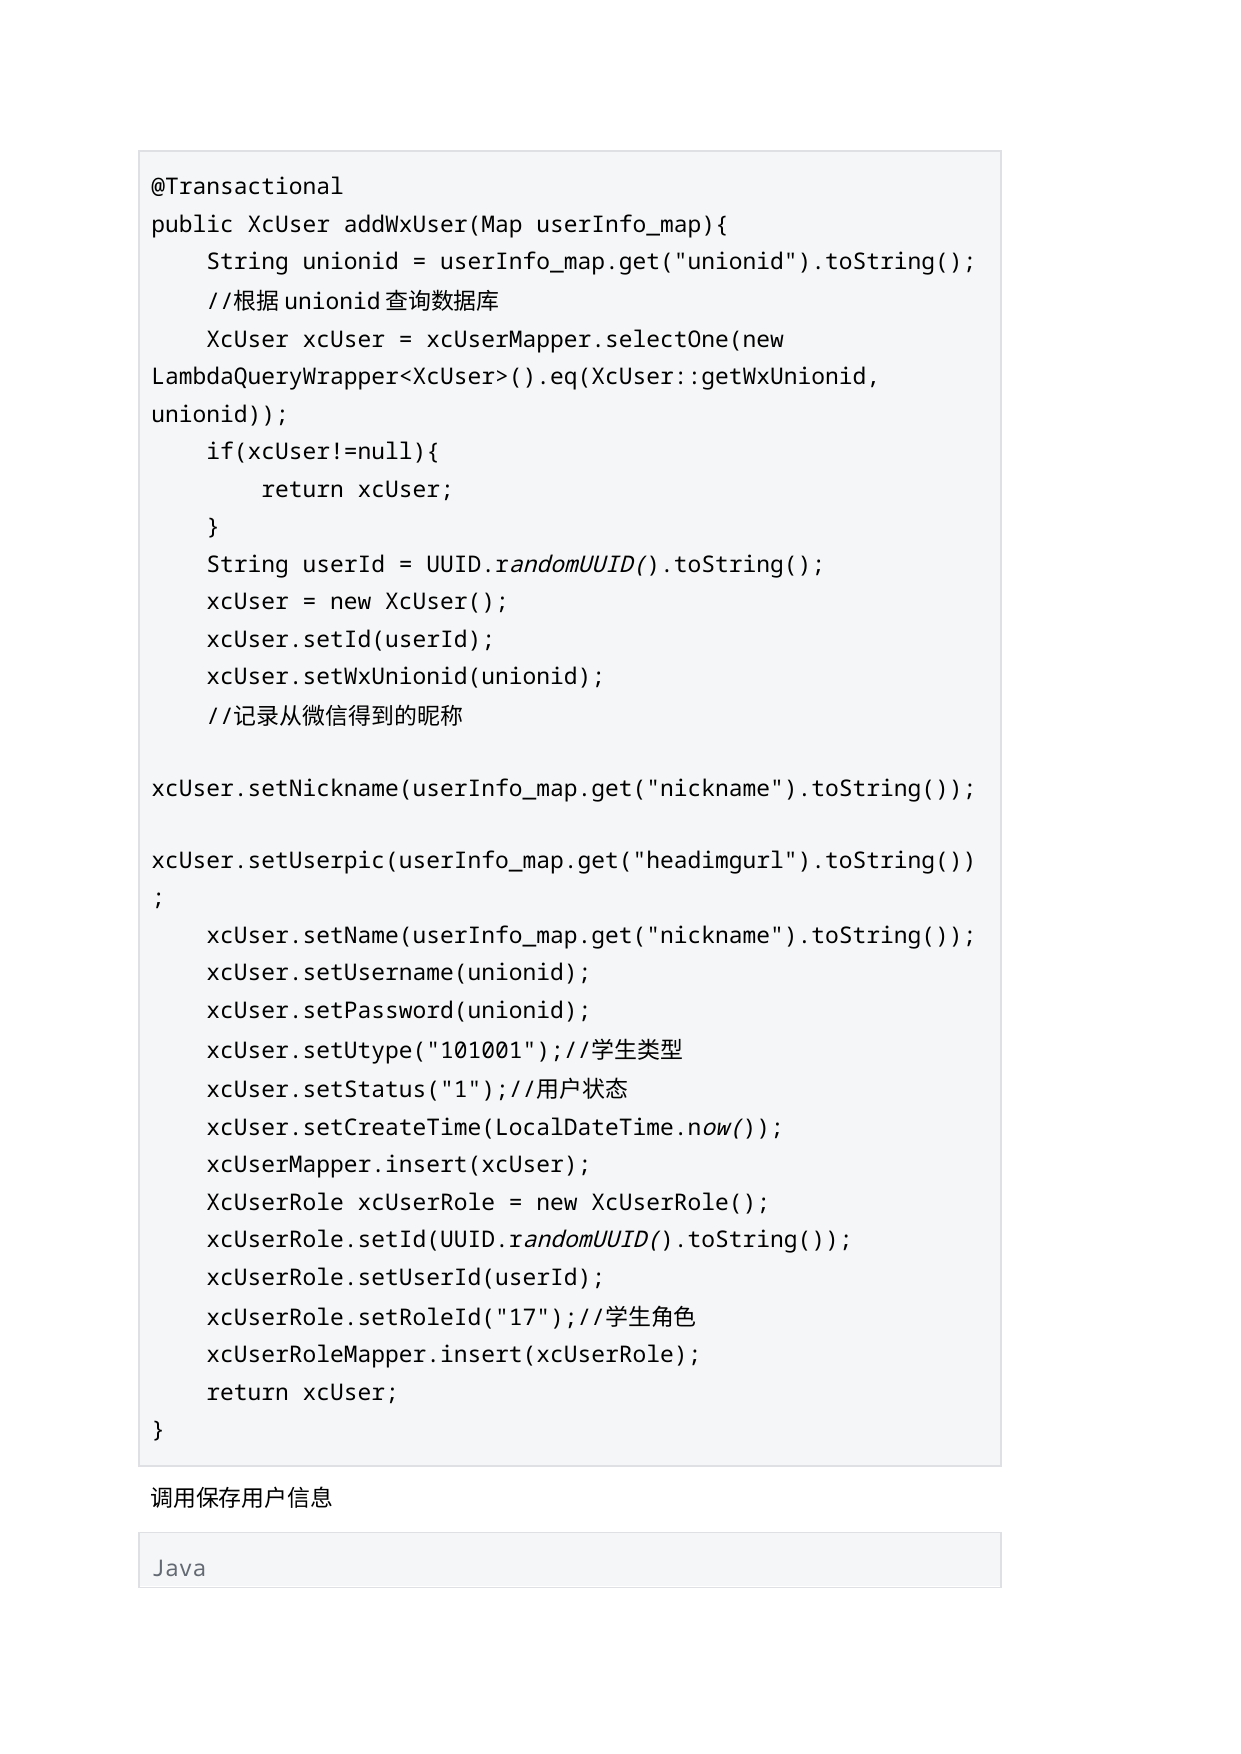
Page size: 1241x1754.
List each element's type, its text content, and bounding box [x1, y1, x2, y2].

text 调用保存用户信息 [150, 1479, 1090, 1513]
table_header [140, 152, 1000, 1465]
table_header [140, 1533, 1000, 1586]
